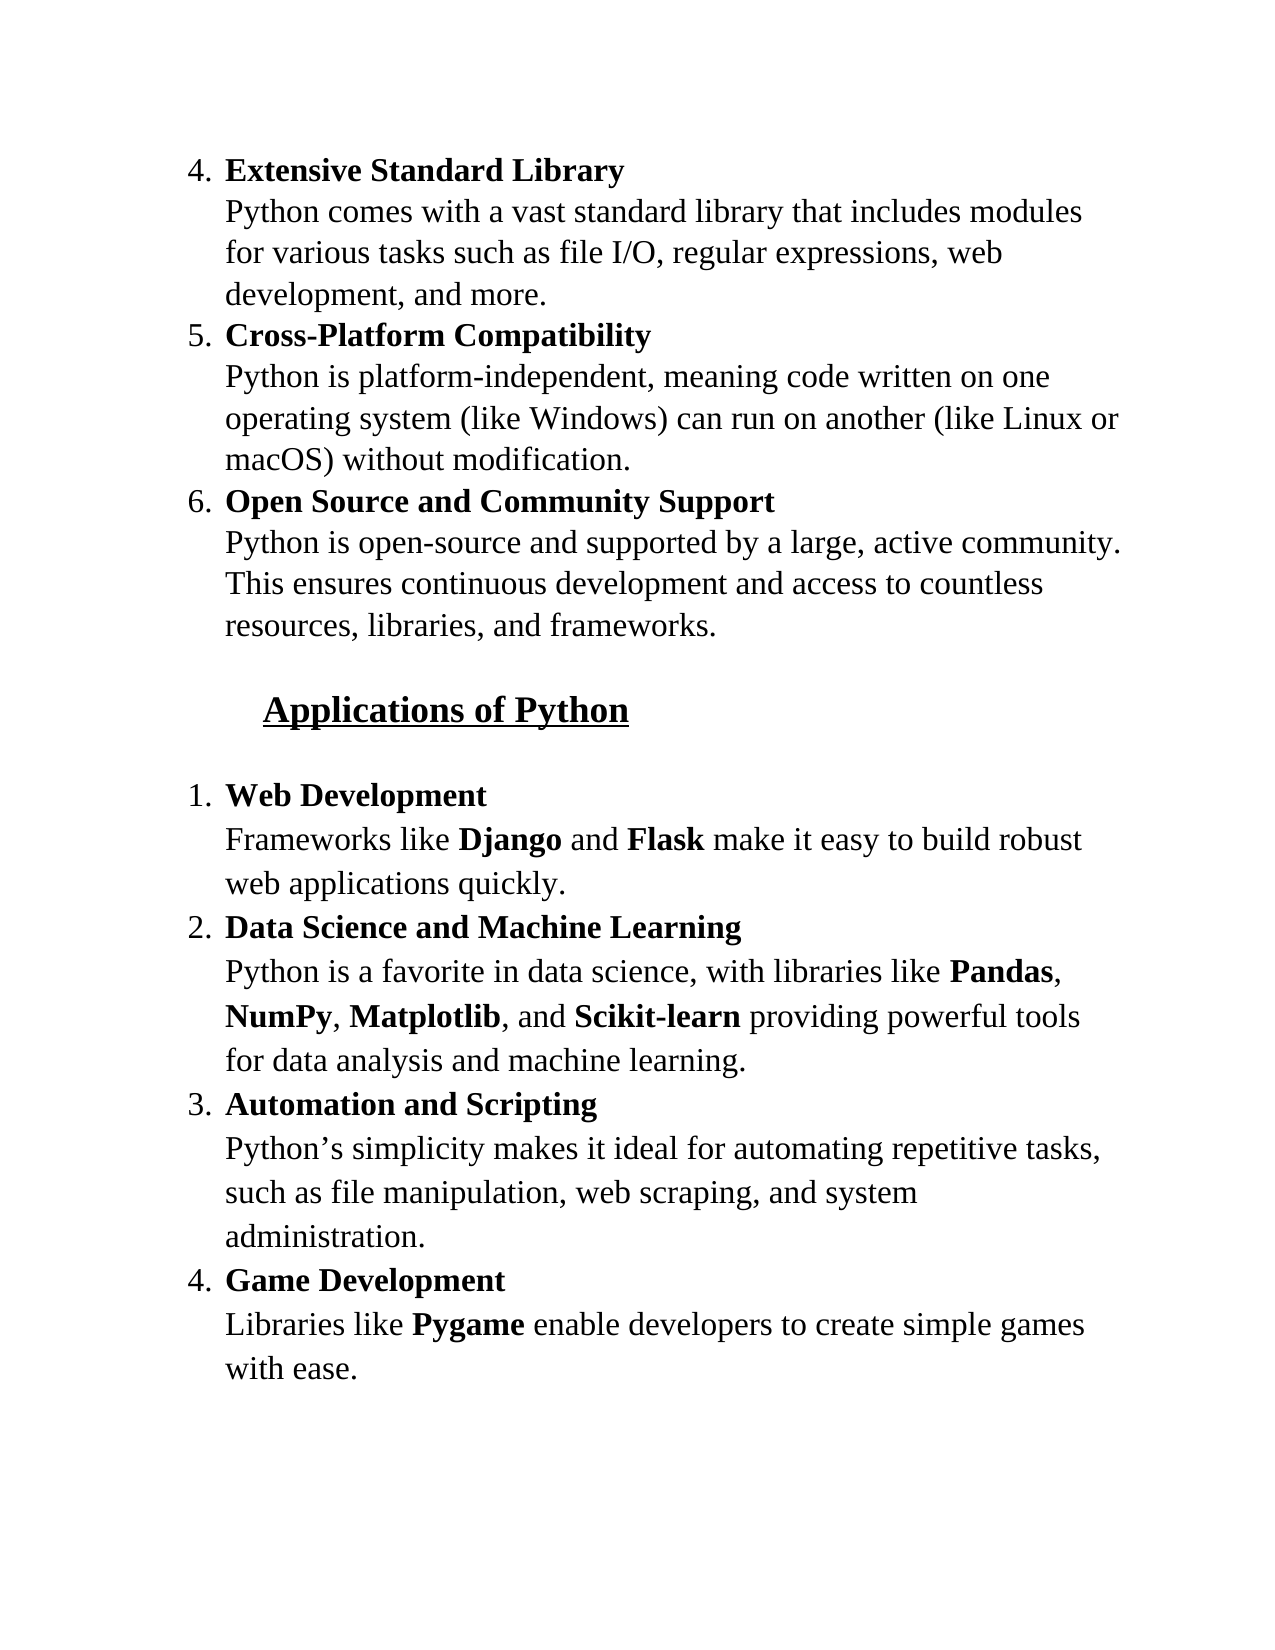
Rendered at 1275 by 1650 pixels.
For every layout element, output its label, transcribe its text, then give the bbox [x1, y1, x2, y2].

list Automation and Scripting Python’s simplicity makes it ideal for automating repetitive tasks, such as file manipulation, web scraping, and system administration. [187, 1084, 1125, 1254]
list Cross-Platform Compatibility Python is platform-independent, meaning code written on one operating system (like Windows) can run on another (like Linux or macOS) without modification. [187, 315, 1125, 478]
list Web Development Frameworks like Django and Flask make it easy to build robust web applications quickly. [187, 776, 1125, 902]
list Open Source and Community Support Python is open-source and supported by a large, active community. This ensures continuous development and access to countless resources, libraries, and frameworks. [187, 481, 1125, 643]
text Applications of Python [262, 688, 1125, 731]
list Extensive Standard Library Python comes with a vast standard library that includes modules for various tasks such as file I/O, regular expressions, web development, and more. [187, 150, 1125, 312]
list Game Development Libraries like Pygame enable developers to create simple games with ease. [187, 1260, 1125, 1387]
list Data Science and Machine Learning Python is a favorite in data science, with libraries like Pandas, NumPy, Matplotlib, and Scikit-learn providing powerful tools for data analysis and machine learning. [187, 908, 1125, 1078]
